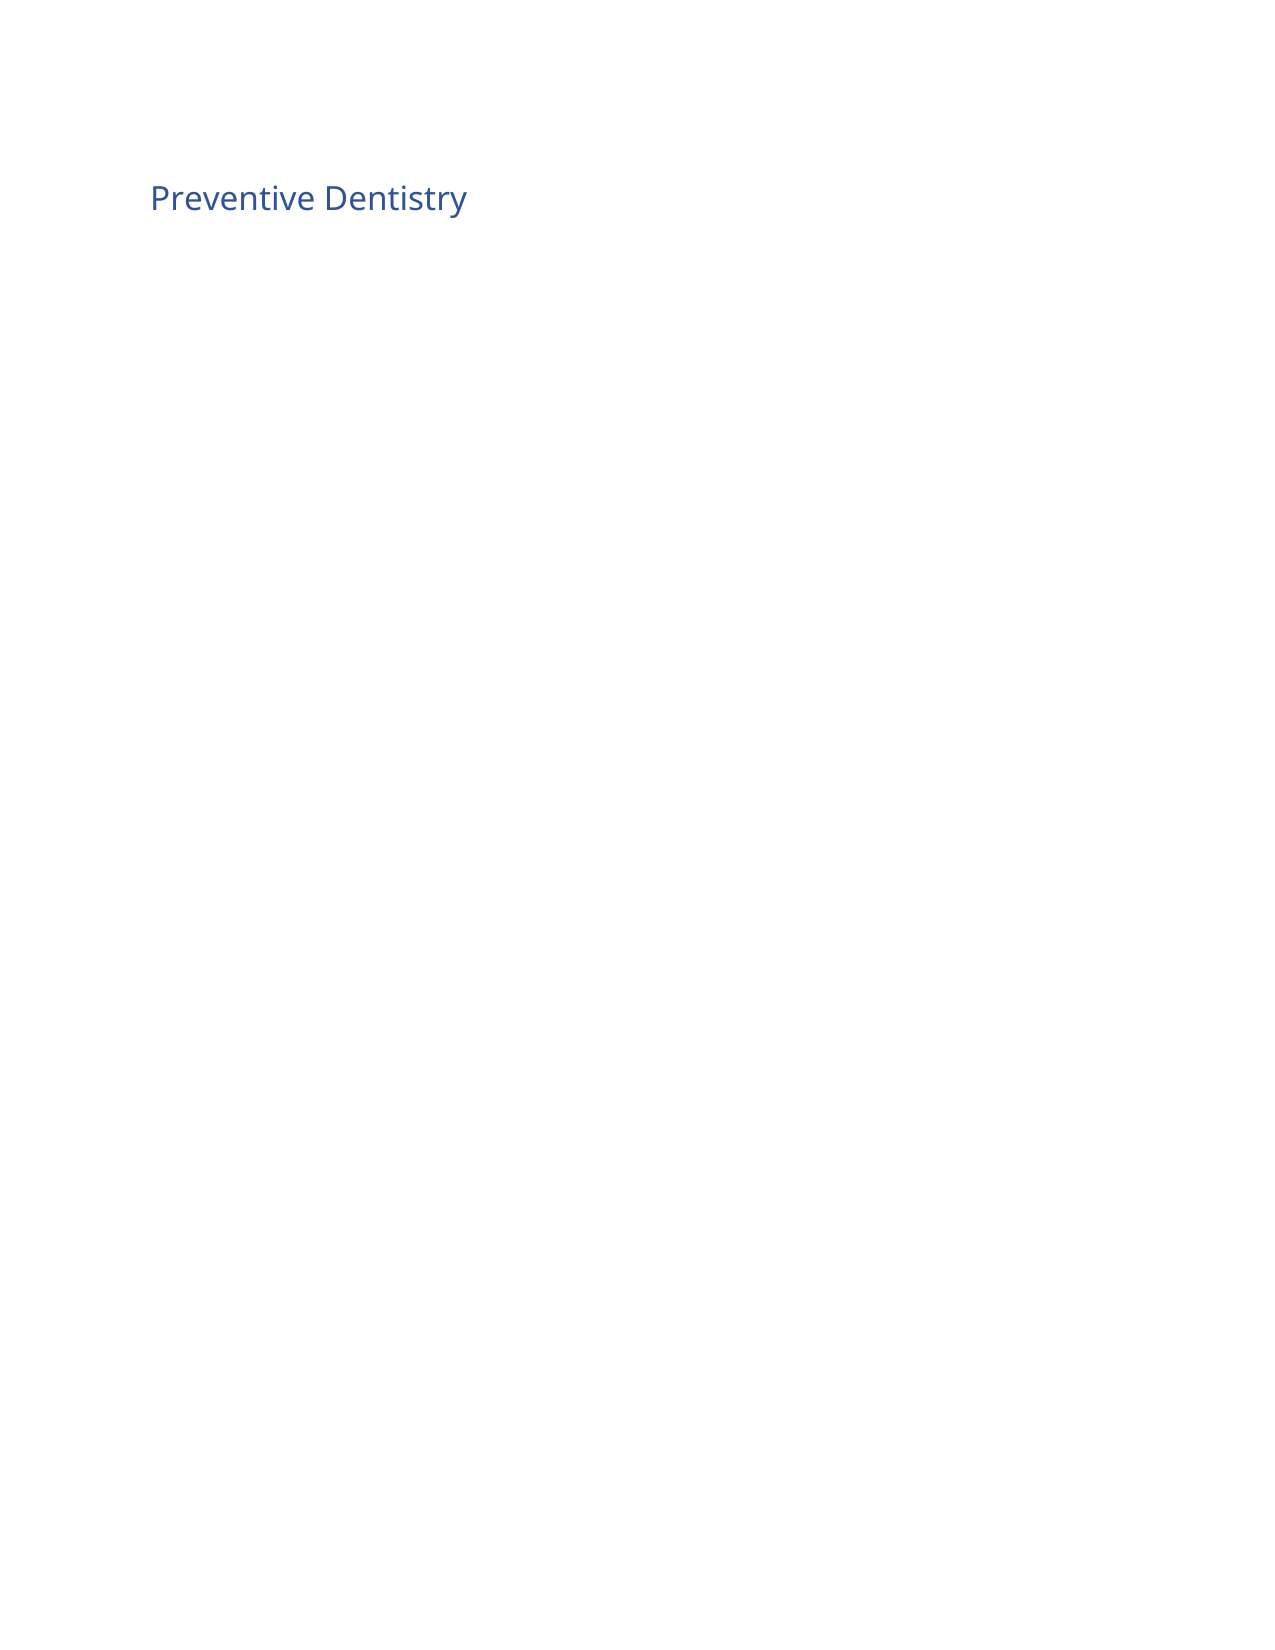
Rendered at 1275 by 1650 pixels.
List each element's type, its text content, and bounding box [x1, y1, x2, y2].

subtitle Preventive Dentistry [150, 175, 1125, 220]
